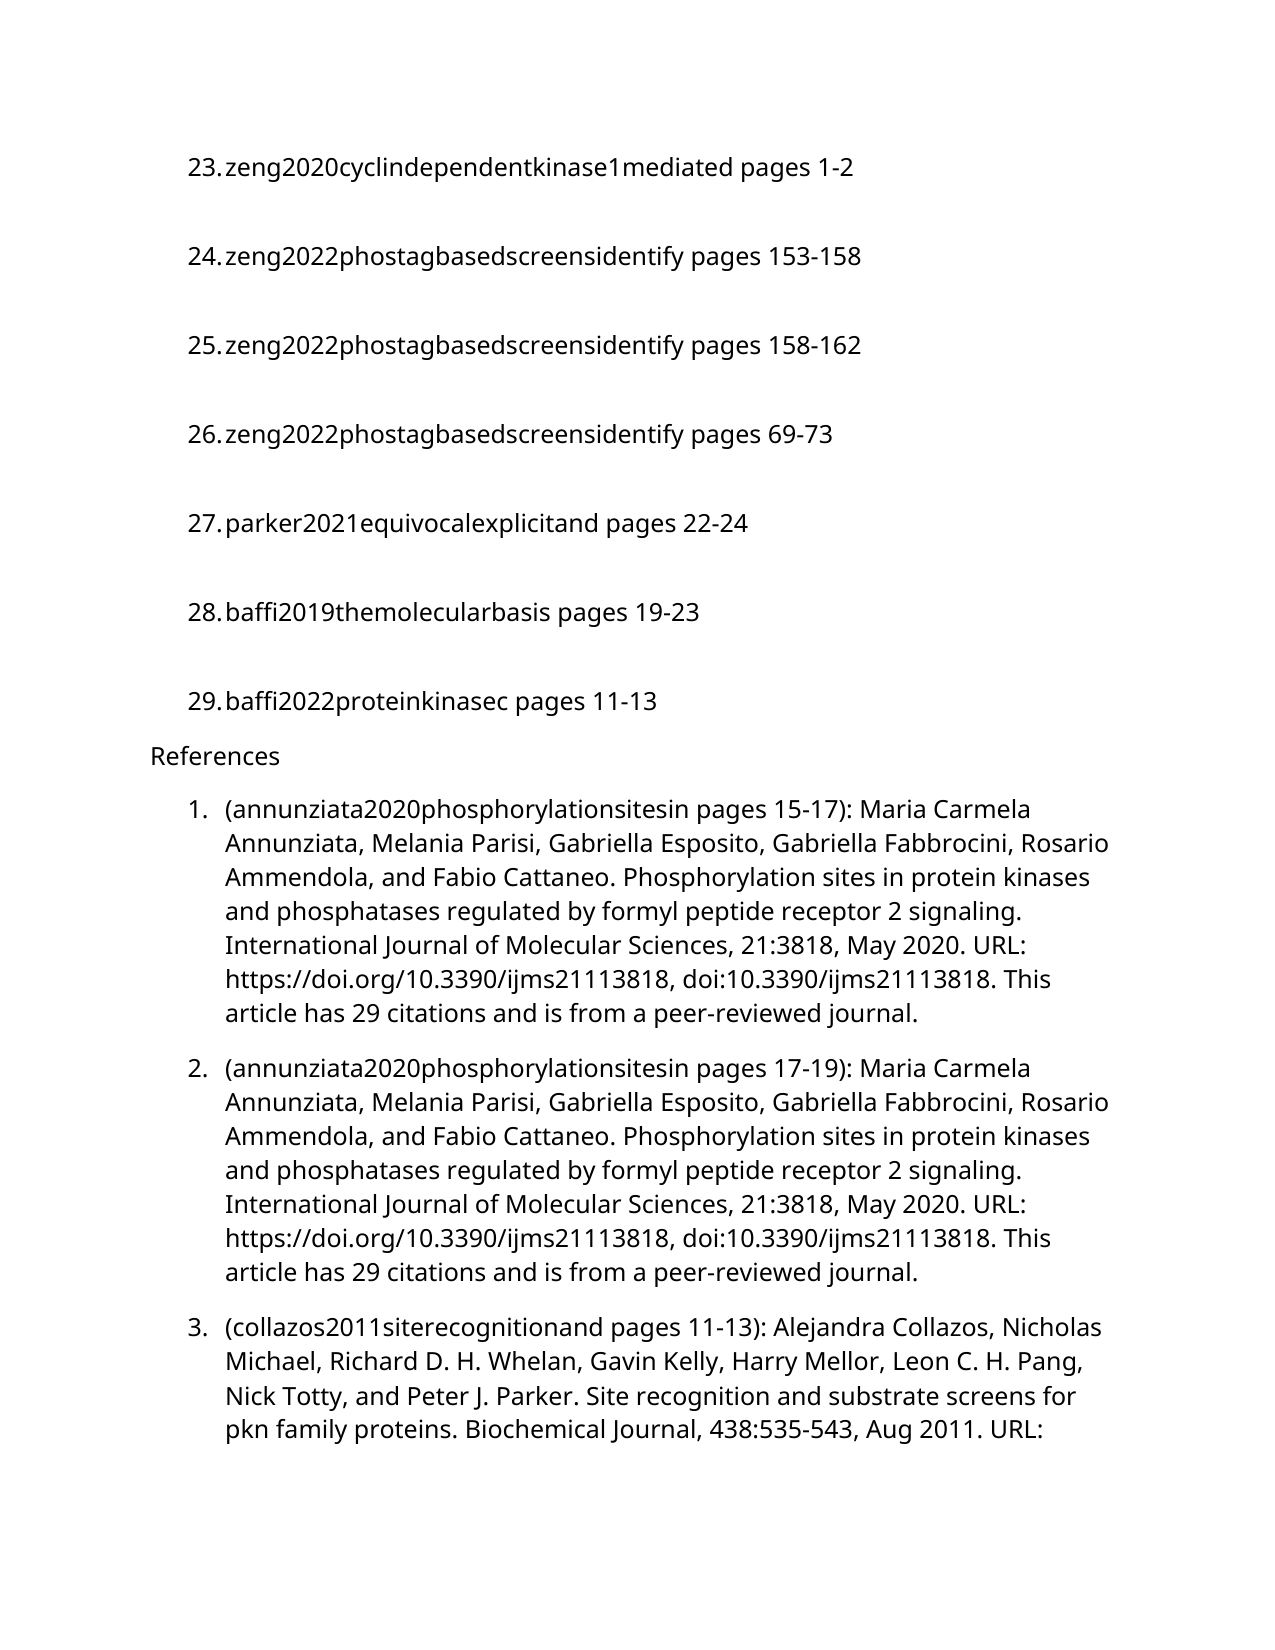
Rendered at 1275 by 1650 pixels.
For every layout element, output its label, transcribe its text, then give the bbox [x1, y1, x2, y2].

list baffi2019themolecularbasis pages 19-23 [187, 595, 1125, 663]
list zeng2022phostagbasedscreensidentify pages 153-158 [187, 239, 1125, 307]
list zeng2022phostagbasedscreensidentify pages 69-73 [187, 417, 1125, 485]
list (annunziata2020phosphorylationsitesin pages 15-17): Maria Carmela Annunziata, Melania Parisi, Gabriella Esposito, Gabriella Fabbrocini, Rosario Ammendola, and Fabio Cattaneo. Phosphorylation sites in protein kinases and phosphatases regulated by formyl peptide receptor 2 signaling. International Journal of Molecular Sciences, 21:3818, May 2020. URL: https://doi.org/10.3390/ijms21113818, doi:10.3390/ijms21113818. This article has 29 citations and is from a peer-reviewed journal. [187, 791, 1125, 1030]
list zeng2022phostagbasedscreensidentify pages 158-162 [187, 328, 1125, 396]
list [187, 1310, 1125, 1446]
list parker2021equivocalexplicitand pages 22-24 [187, 506, 1125, 574]
list baffi2022proteinkinasec pages 11-13 [187, 684, 1125, 718]
list (annunziata2020phosphorylationsitesin pages 17-19): Maria Carmela Annunziata, Melania Parisi, Gabriella Esposito, Gabriella Fabbrocini, Rosario Ammendola, and Fabio Cattaneo. Phosphorylation sites in protein kinases and phosphatases regulated by formyl peptide receptor 2 signaling. International Journal of Molecular Sciences, 21:3818, May 2020. URL: https://doi.org/10.3390/ijms21113818, doi:10.3390/ijms21113818. This article has 29 citations and is from a peer-reviewed journal. [187, 1051, 1125, 1289]
text References [150, 739, 1125, 773]
list zeng2020cyclindependentkinase1mediated pages 1-2 [187, 150, 1125, 218]
